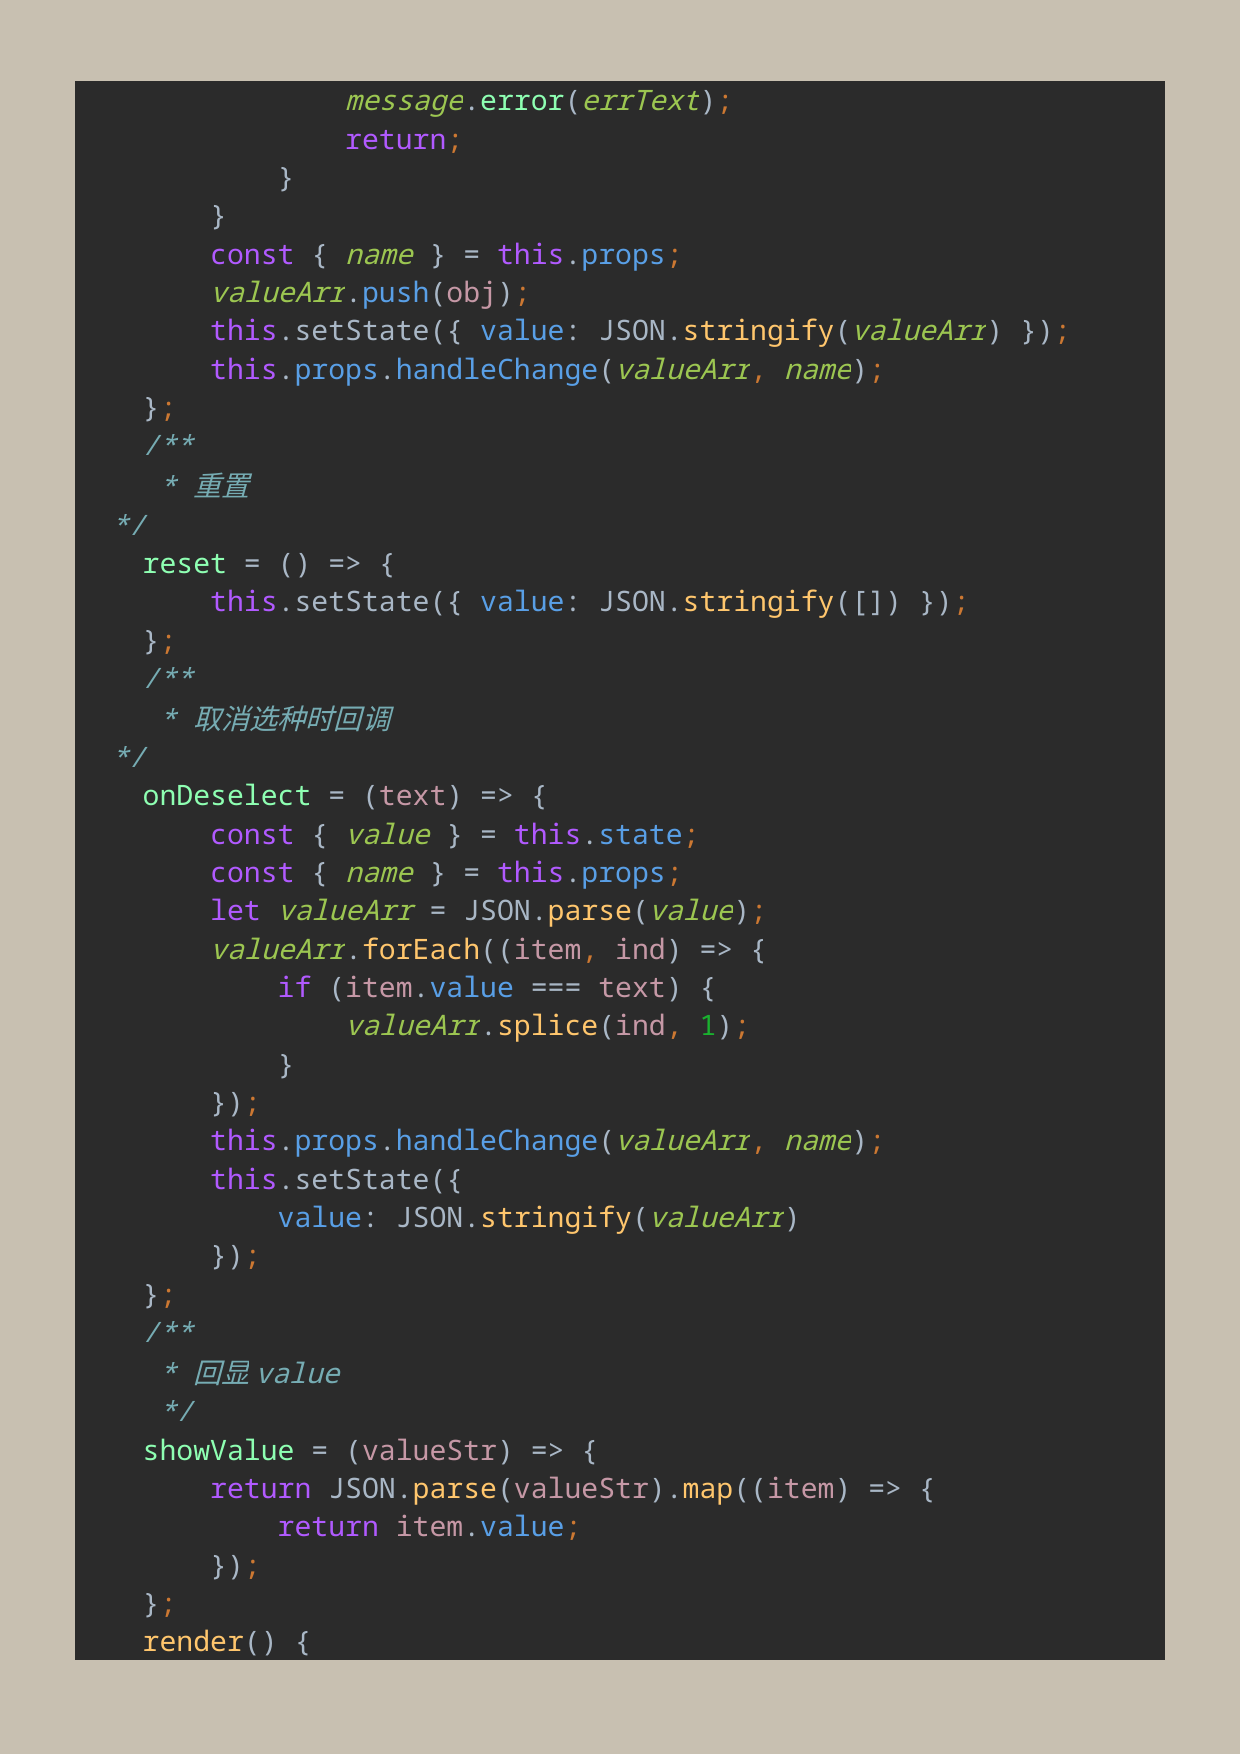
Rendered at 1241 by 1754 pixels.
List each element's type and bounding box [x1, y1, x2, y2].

text [75, 81, 1165, 1660]
